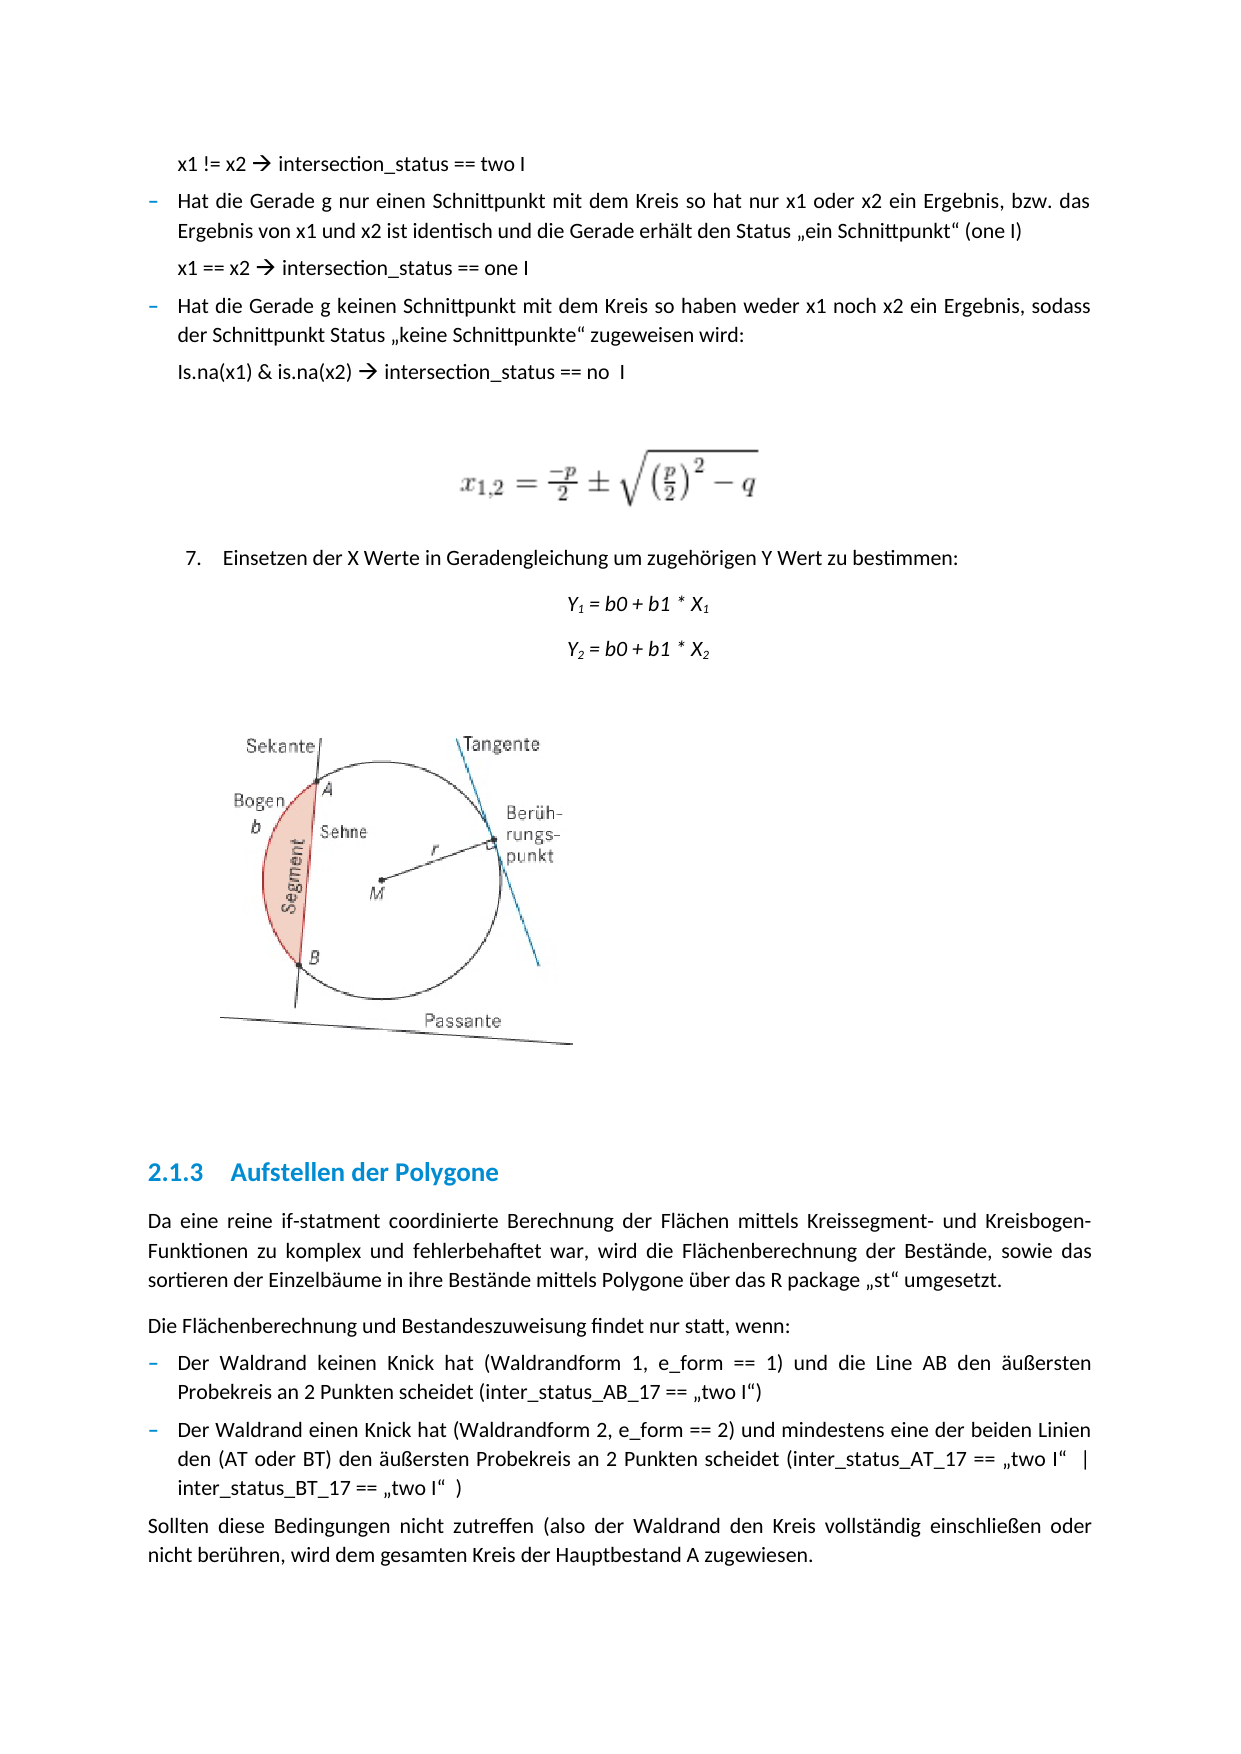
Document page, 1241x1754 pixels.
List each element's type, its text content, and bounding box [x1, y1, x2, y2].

list Einsetzen der X Werte in Geradengleichung um zugehörigen Y Wert zu bestimmen: [185, 541, 1093, 571]
picture [451, 431, 790, 525]
list Is.na(x1) & is.na(x2) intersection_status == no I [177, 356, 1093, 385]
list x1 != x2 intersection_status == two I [177, 148, 1093, 177]
picture [147, 724, 634, 1068]
list x1 == x2 intersection_status == one I [177, 252, 1093, 281]
text Y2 = b0 + b1 * X2 [185, 633, 1093, 662]
text Die Flächenberechnung und Bestandeszuweisung findet nur statt, wenn: [148, 1309, 1093, 1338]
text Y1 = b0 + b1 * X1 [185, 587, 1093, 616]
subtitle Aufstellen der Polygone [148, 1156, 1093, 1188]
